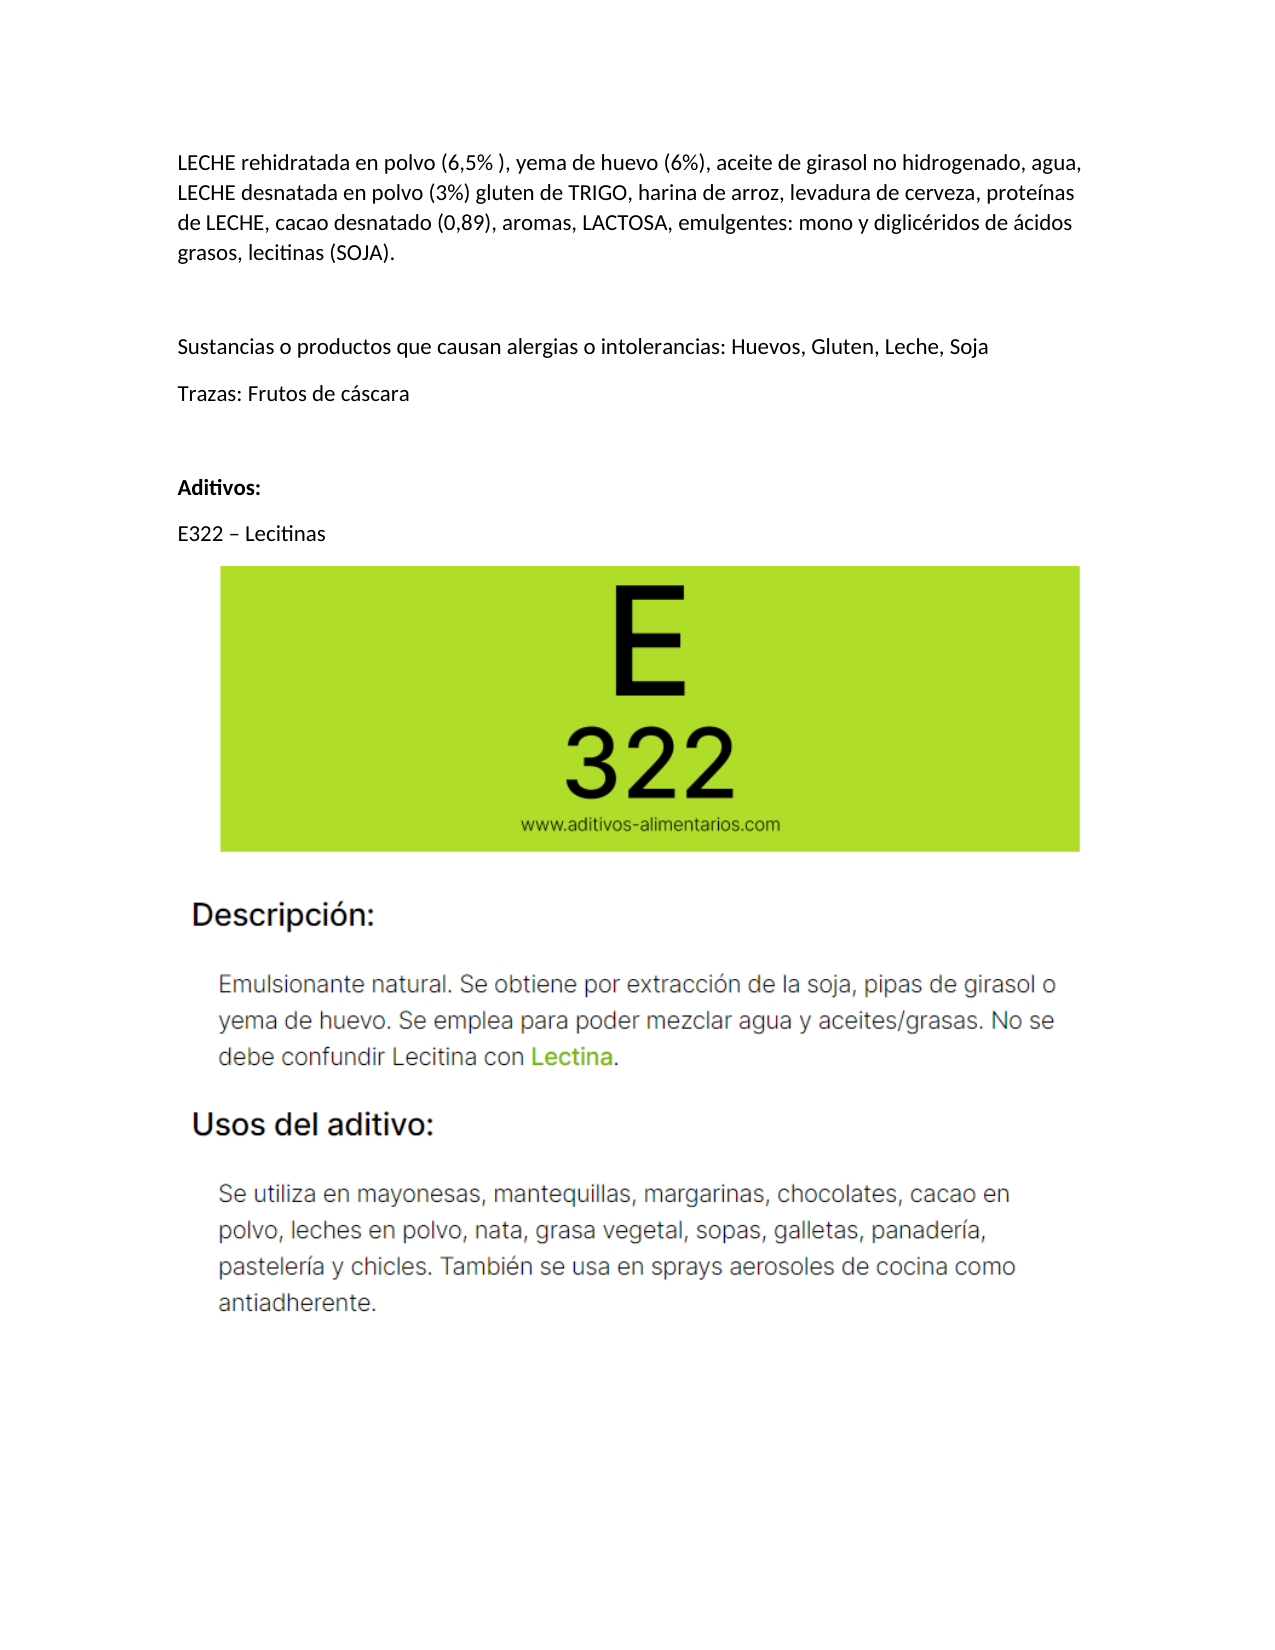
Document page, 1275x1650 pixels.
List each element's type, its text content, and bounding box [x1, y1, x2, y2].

text Aditivos: [177, 473, 1098, 501]
text Trazas: Frutos de cáscara [177, 379, 1098, 407]
picture [177, 566, 1098, 1339]
text E322 – Lecitinas [177, 519, 1098, 547]
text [177, 148, 1098, 266]
text Sustancias o productos que causan alergias o intolerancias: Huevos, Gluten, Leche, Soja [177, 332, 1098, 360]
